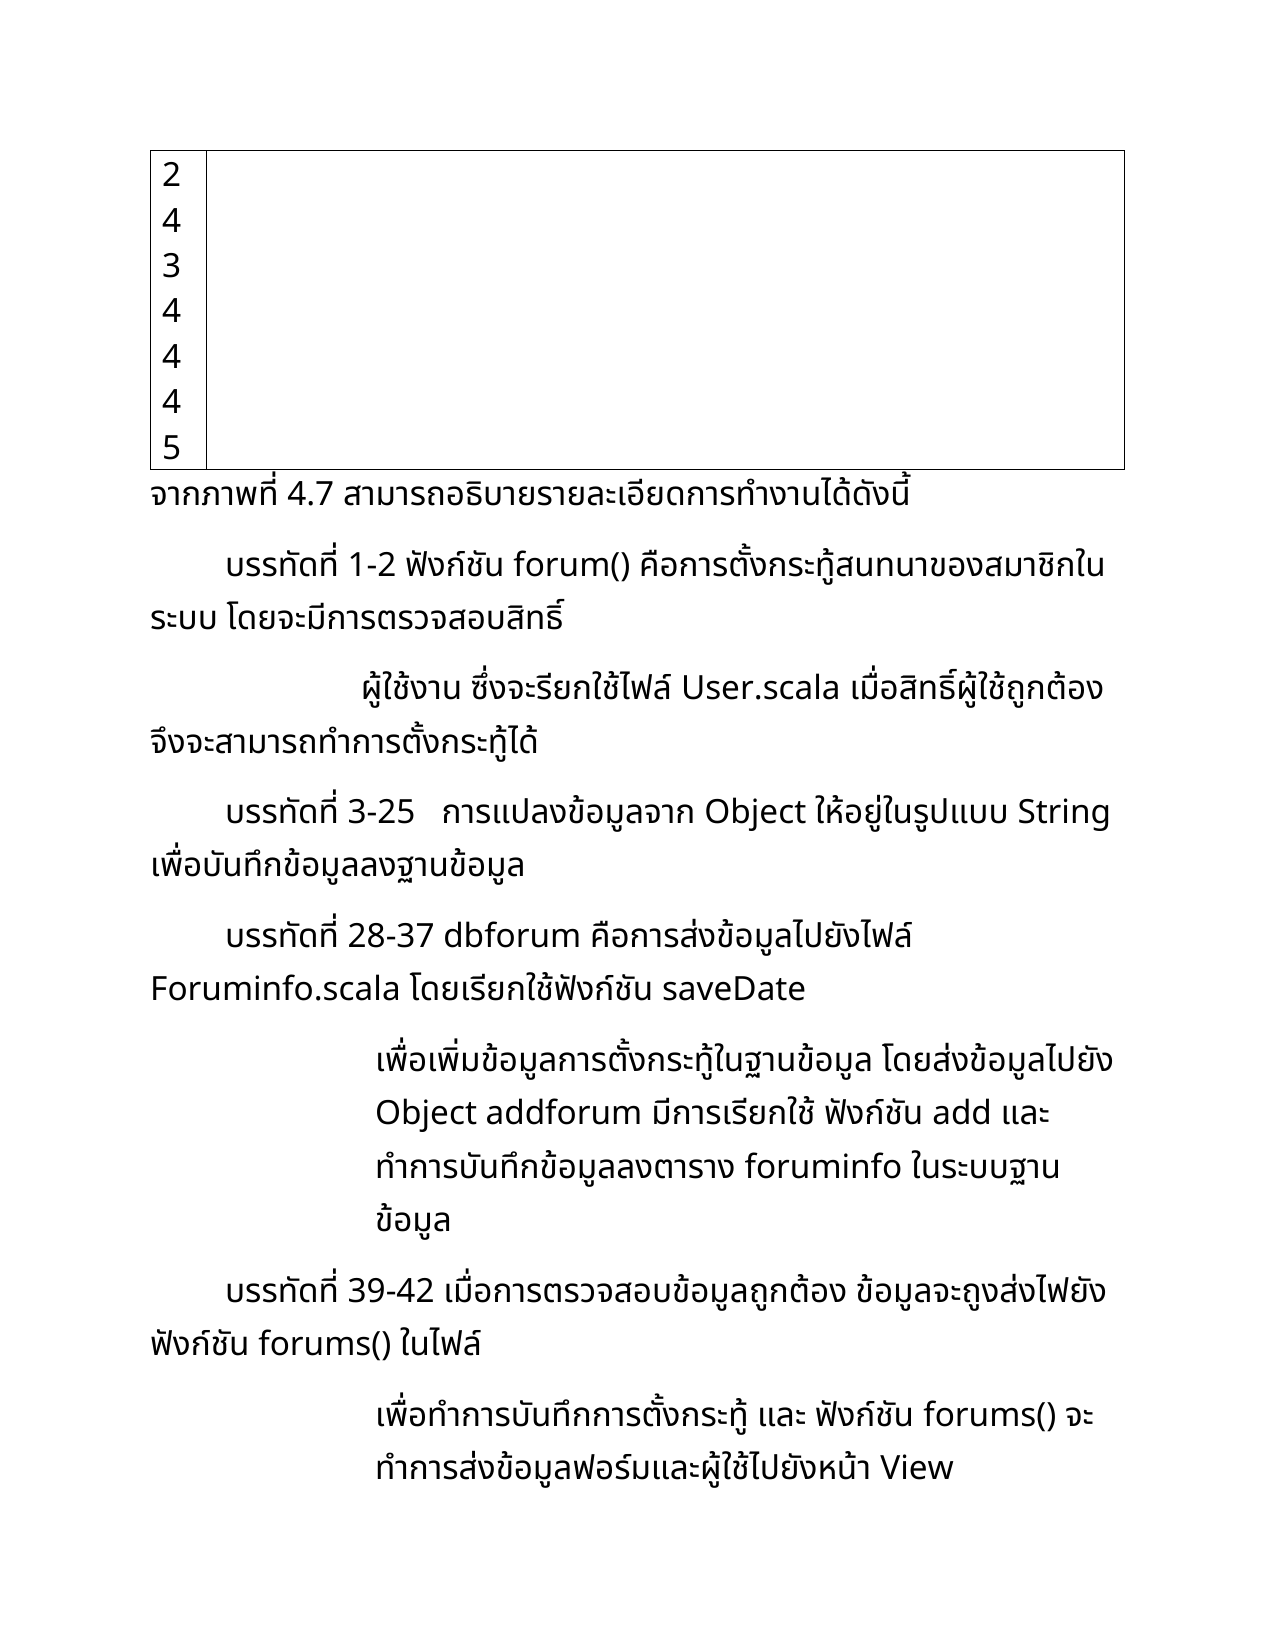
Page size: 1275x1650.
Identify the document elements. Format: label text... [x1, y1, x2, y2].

text บรรทัดที่ 28-37 dbforum คือการส่งข้อมูลไปยังไฟล์ Foruminfo.scala โดยเรียกใช้ฟังก์ชัน saveDate [150, 912, 1125, 1016]
text บรรทัดที่ 1-2 ฟังก์ชัน forum() คือการตั้งกระทู้สนทนาของสมาชิกในระบบ โดยจะมีการตรวจสอบสิทธิ์ [150, 540, 1125, 644]
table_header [207, 151, 1124, 469]
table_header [151, 151, 206, 469]
text ผู้ใช้งาน ซึ่งจะรียกใช้ไฟล์ User.scala เมื่อสิทธิ์ผู้ใช้ถูกต้องจึงจะสามารถทำการตั้งกระทู้ได้ [150, 664, 1125, 768]
text จากภาพที่ 4.7 สามารถอธิบายรายละเอียดการทำงานได้ดังนี้ [150, 470, 1125, 521]
text บรรทัดที่ 39-42 เมื่อการตรวจสอบข้อมูลถูกต้อง ข้อมูลจะถูงส่งไฟยังฟังก์ชัน forums() ในไฟล์ [150, 1266, 1125, 1371]
text บรรทัดที่ 3-25 การแปลงข้อมูลจาก Object ให้อยู่ในรูปแบบ String เพื่อบันทึกข้อมูลลงฐานข้อมูล [150, 788, 1125, 892]
text เพื่อทำการบันทึกการตั้งกระทู้ และ ฟังก์ชัน forums() จะทำการส่งข้อมูลฟอร์มและผู้ใช้ไปยังหน้า View [375, 1390, 1125, 1494]
text เพื่อเพิ่มข้อมูลการตั้งกระทู้ในฐานข้อมูล โดยส่งข้อมูลไปยัง Object addforum มีการเรียกใช้ ฟังก์ชัน add และทำการบันทึกข้อมูลลงตาราง foruminfo ในระบบฐานข้อมูล [375, 1036, 1125, 1247]
